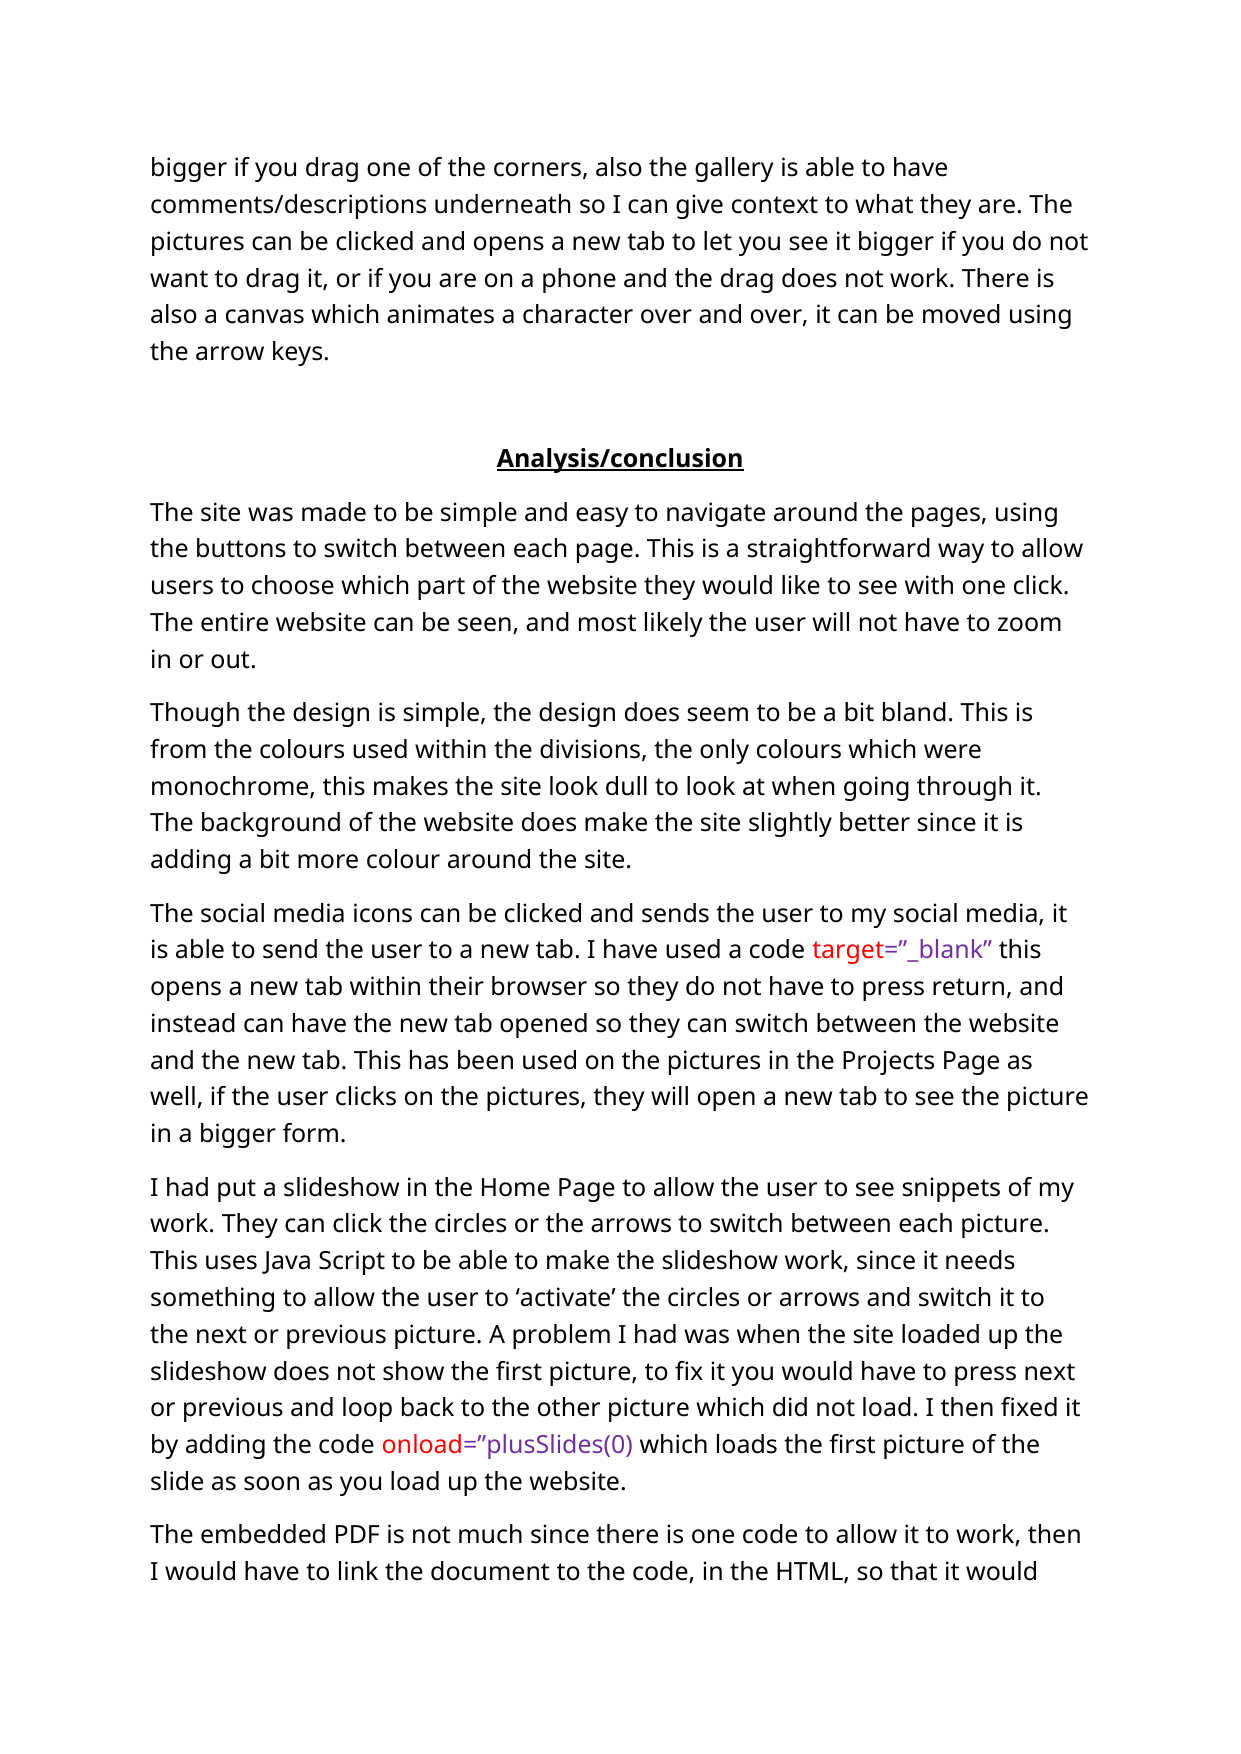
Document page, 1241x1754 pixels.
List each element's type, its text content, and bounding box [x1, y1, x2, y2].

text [150, 150, 1090, 368]
text The social media icons can be clicked and sends the user to my social media, it is able to send the user to a new tab. I have used a code target=”_blank” this opens a new tab within their browser so they do not have to press return, and instead can have the new tab opened so they can switch between the website and the new tab. This has been used on the pictures in the Projects Page as well, if the user clicks on the pictures, they will open a new tab to see the picture in a bigger form. [150, 895, 1090, 1150]
text I had put a slideshow in the Home Page to allow the user to see snippets of my work. They can click the circles or the arrows to switch between each picture. This uses Java Script to be able to make the slideshow work, since it needs something to allow the user to ‘activate’ the circles or arrows and switch it to the next or previous picture. A problem I had was when the site loaded up the slideshow does not show the first picture, to fix it you would have to press next or previous and loop back to the other picture which did not load. I then fixed it by adding the code onload=”plusSlides(0) which loads the first picture of the slide as soon as you load up the website. [150, 1169, 1090, 1497]
text The site was made to be simple and easy to navigate around the pages, using the buttons to switch between each page. This is a straightforward way to allow users to choose which part of the website they would like to see with one click. The entire website can be seen, and most likely the user will not have to zoom in or out. [150, 494, 1090, 675]
text Analysis/conclusion [150, 441, 1090, 475]
text Though the design is simple, the design does seem to be a bit bland. This is from the colours used within the divisions, the only colours which were monochrome, this makes the site look dull to look at when going through it. The background of the website does make the site slightly better since it is adding a bit more colour around the site. [150, 695, 1090, 876]
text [150, 1517, 1090, 1588]
